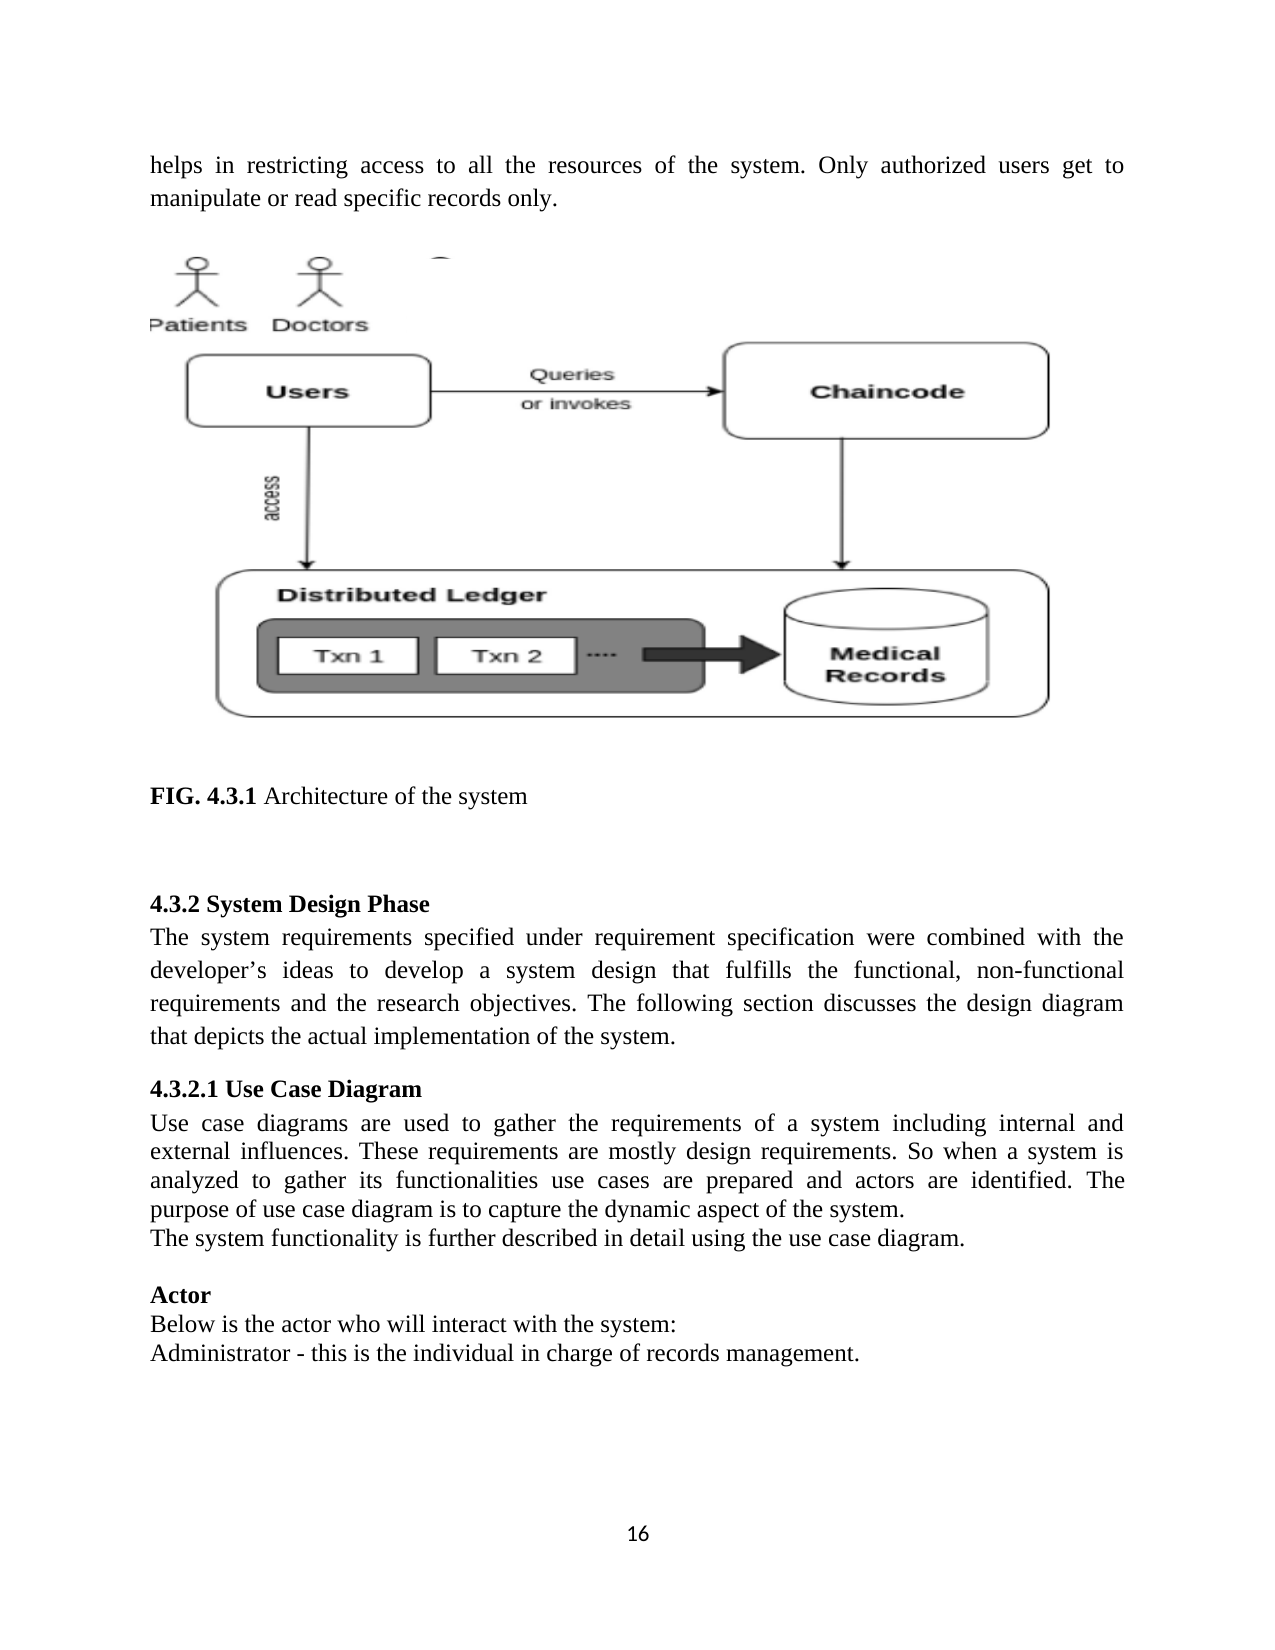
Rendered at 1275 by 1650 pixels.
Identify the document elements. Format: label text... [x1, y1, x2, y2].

text Use case diagrams are used to gather the requirements of a system including internal and external influences. These requirements are mostly design requirements. So when a system is analyzed to gather its functionalities use cases are prepared and actors are identified. The purpose of use case diagram is to capture the dynamic aspect of the system. [150, 1108, 1125, 1223]
text The system functionality is further described in detail using the use case diagram. [150, 1223, 1125, 1251]
text Below is the actor who will interact with the system: [150, 1309, 1125, 1338]
text The system requirements specified under requirement specification were combined with the developer’s ideas to develop a system design that fulfills the functional, non-functional requirements and the research objectives. The following section discusses the design diagram that depicts the actual implementation of the system. [150, 922, 1125, 1049]
subtitle 4.3.2.1 Use Case Diagram [150, 1074, 1125, 1103]
text Actor [150, 1280, 1125, 1309]
text Administrator - this is the individual in charge of records management. [150, 1338, 1125, 1366]
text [150, 150, 1125, 212]
picture [150, 236, 1083, 756]
subtitle 4.3.2 System Design Phase [150, 889, 1125, 917]
text FIG. 4.3.1 Architecture of the system [150, 781, 1125, 810]
